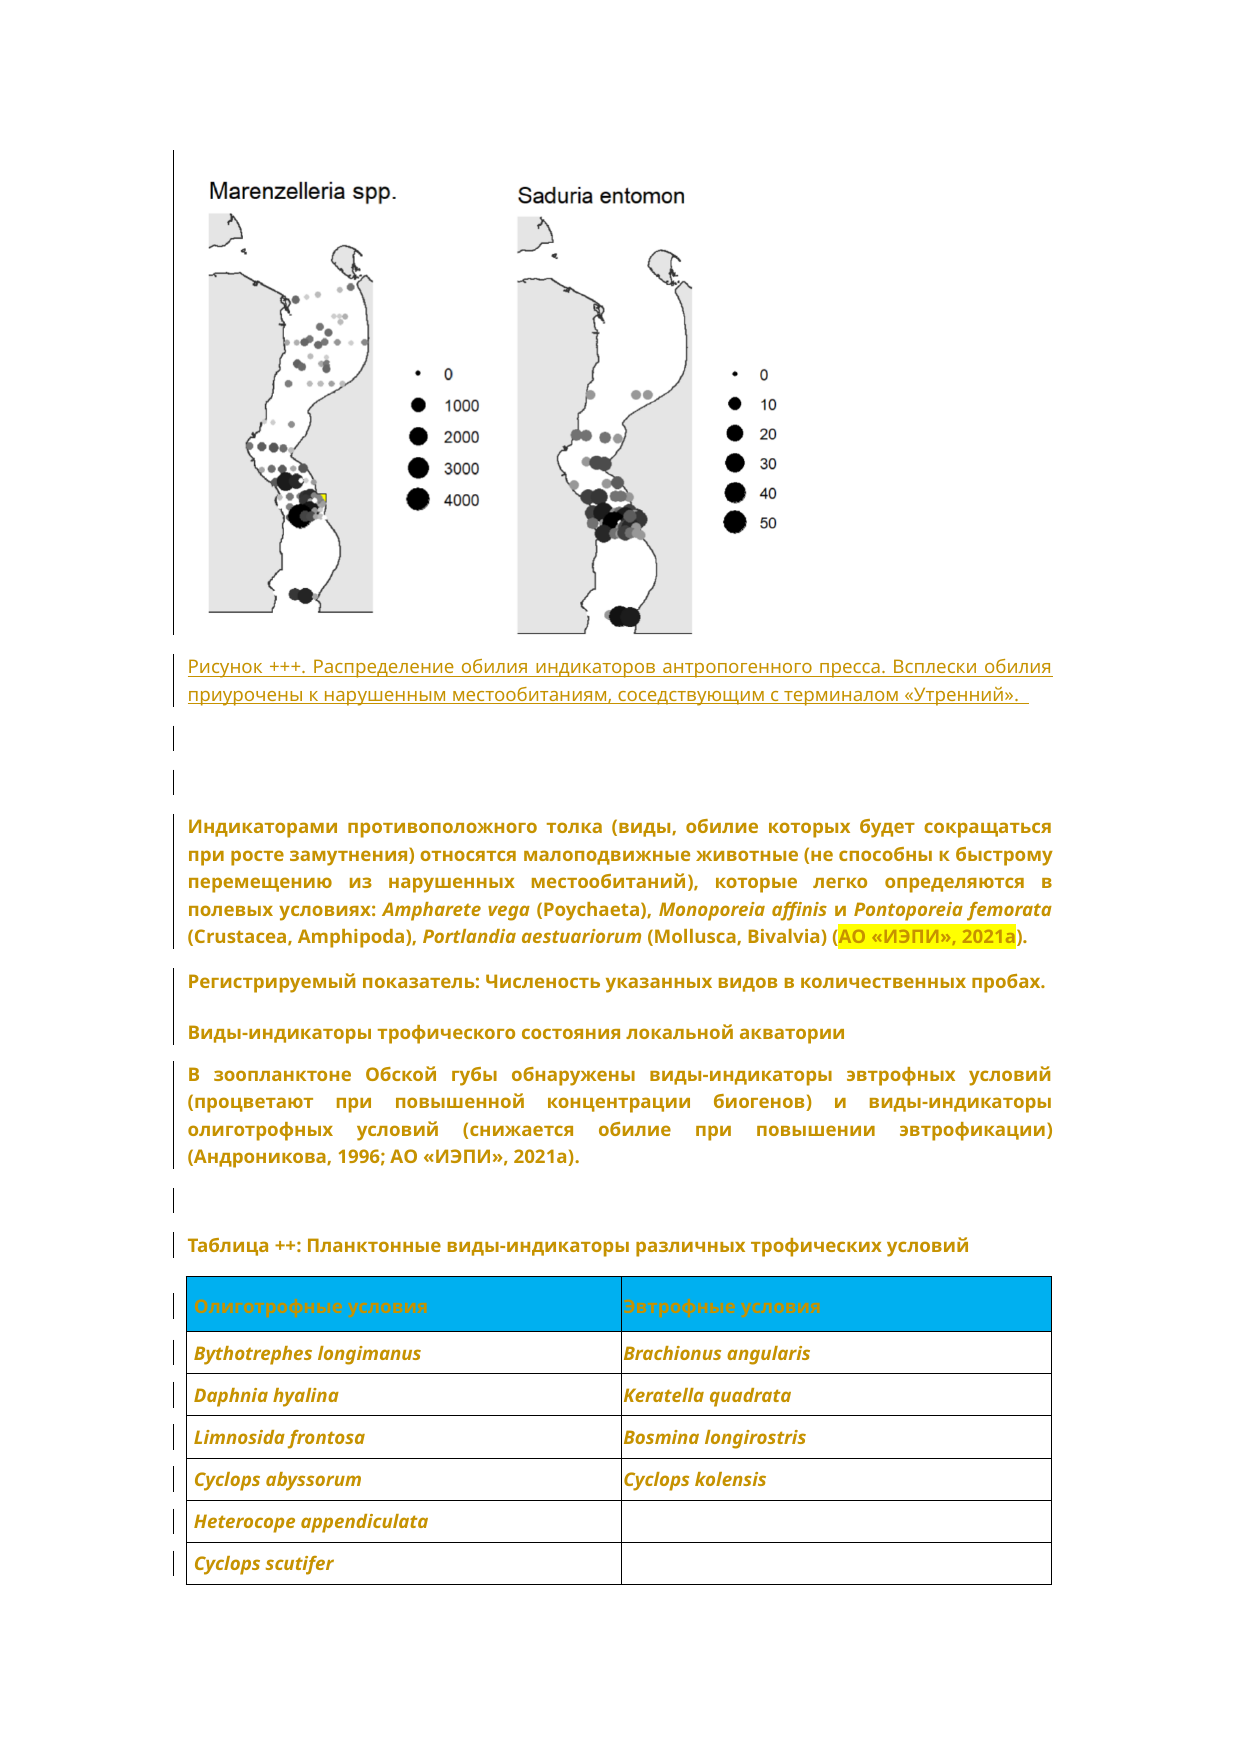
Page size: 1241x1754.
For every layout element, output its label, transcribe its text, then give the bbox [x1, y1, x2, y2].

table_cell Heterocope appendiculata [187, 1501, 621, 1542]
table_cell Cyclops kolensis [622, 1459, 1051, 1500]
list Виды-индикаторы трофического состояния локальной акватории [187, 1019, 1053, 1044]
text В зоопланктоне Обской губы обнаружены виды-индикаторы эвтрофных условий (процветают при повышенной концентрации биогенов) и виды-индикаторы олиготрофных условий (снижается обилие при повышении эвтрофикации) (Андроникова, 1996; АО «ИЭПИ», 2021а). [187, 1061, 1053, 1169]
table_cell Daphnia hyalina [187, 1374, 621, 1415]
table_header Эвтрофные условия [622, 1277, 1051, 1331]
table_cell Bythotrephes longimanus [187, 1332, 621, 1373]
table_cell Keratella quadrata [622, 1374, 1051, 1415]
table_cell Bosmina longirostris [622, 1416, 1051, 1457]
table_cell Cyclops abyssorum [187, 1459, 621, 1500]
table_header Олиготрофные условия [187, 1277, 621, 1331]
picture [187, 150, 797, 635]
table_cell Limnosida frontosa [187, 1416, 621, 1457]
table_cell Cyclops scutifer [187, 1543, 621, 1584]
table_cell Brachionus angularis [622, 1332, 1051, 1373]
text Индикаторами противоположного толка (виды, обилие которых будет сокращаться при росте замутнения) относятся малоподвижные животные (не способны к быстрому перемещению из нарушенных местообитаний), которые легко определяются в полевых условиях: Ampharete vega (Poychaeta), Monoporeia affinis и Pontoporeia femorata (Crustacea, Amphipoda), Portlandia aestuariorum (Mollusca, Bivalvia) (АО «ИЭПИ», 2021a). [187, 814, 1053, 949]
list Регистрируемый показатель: Численость указанных видов в количественных пробах. [187, 968, 1053, 993]
text Таблица ++: Планктонные виды-индикаторы различных трофических условий [187, 1232, 1053, 1258]
table_cell [622, 1501, 1051, 1542]
table_cell [622, 1543, 1051, 1584]
